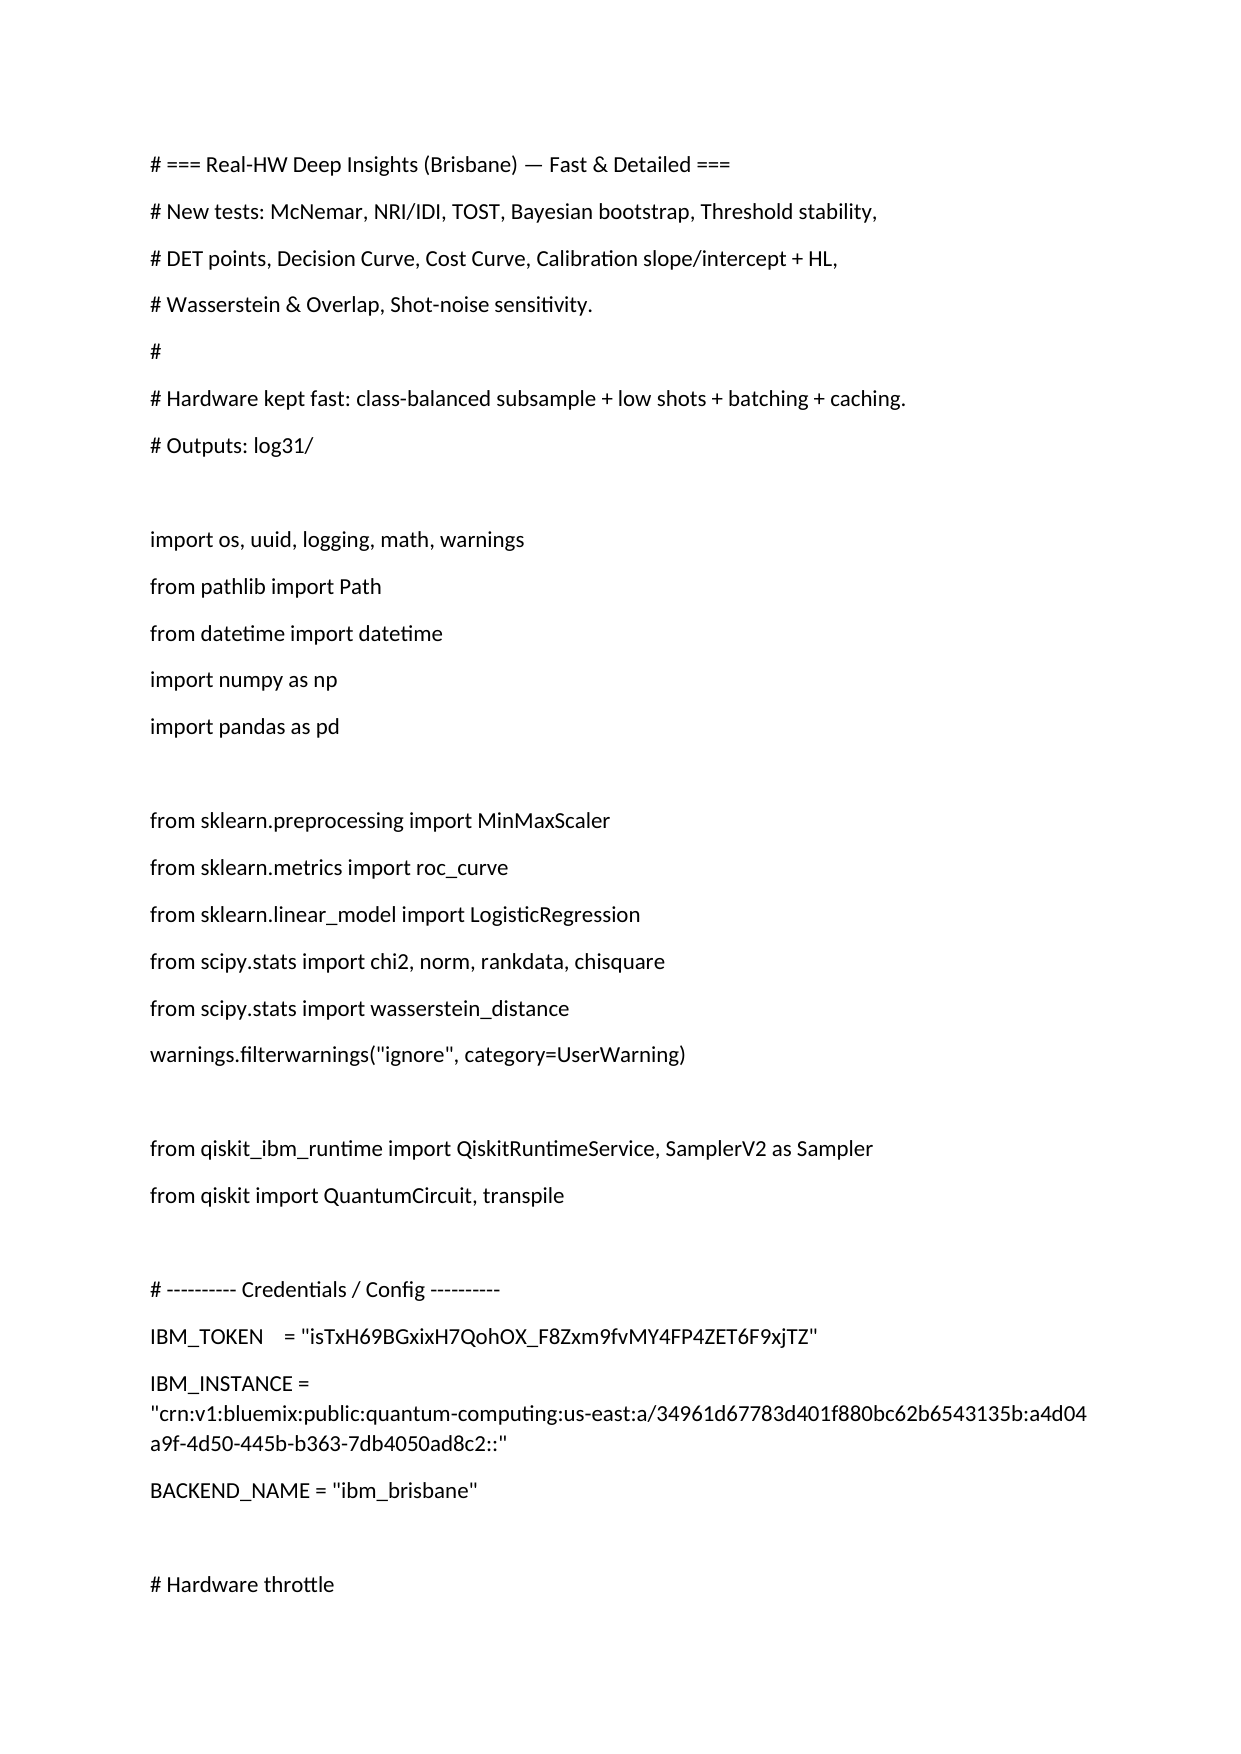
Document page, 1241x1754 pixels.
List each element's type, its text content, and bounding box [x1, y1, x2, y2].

text # DET points, Decision Curve, Cost Curve, Calibration slope/intercept + HL, [150, 244, 1090, 272]
text from sklearn.linear_model import LogisticRegression [150, 900, 1090, 928]
text # Hardware kept fast: class-balanced subsample + low shots + batching + caching. [150, 384, 1090, 412]
text from scipy.stats import chi2, norm, rankdata, chisquare [150, 947, 1090, 975]
text # [150, 337, 1090, 366]
text from scipy.stats import wasserstein_distance [150, 994, 1090, 1022]
text # New tests: McNemar, NRI/IDI, TOST, Bayesian bootstrap, Threshold stability, [150, 197, 1090, 225]
text import numpy as np [150, 666, 1090, 694]
text from pathlib import Path [150, 572, 1090, 600]
text warnings.filterwarnings("ignore", category=UserWarning) [150, 1041, 1090, 1069]
text from sklearn.preprocessing import MinMaxScaler [150, 806, 1090, 834]
text IBM_TOKEN = "isTxH69BGxixH7QohOX_F8Zxm9fvMY4FP4ZET6F9xjTZ" [150, 1322, 1090, 1350]
text from sklearn.metrics import roc_curve [150, 853, 1090, 881]
text from qiskit import QuantumCircuit, transpile [150, 1181, 1090, 1209]
text from qiskit_ibm_runtime import QiskitRuntimeService, SamplerV2 as Sampler [150, 1134, 1090, 1162]
text from datetime import datetime [150, 619, 1090, 647]
text # Hardware throttle [150, 1570, 1090, 1598]
text BACKEND_NAME = "ibm_brisbane" [150, 1476, 1090, 1504]
text import os, uuid, logging, math, warnings [150, 525, 1090, 553]
text import pandas as pd [150, 712, 1090, 741]
text # === Real-HW Deep Insights (Brisbane) — Fast & Detailed === [150, 150, 1090, 178]
text # Wasserstein & Overlap, Shot-noise sensitivity. [150, 291, 1090, 319]
text IBM_INSTANCE = "crn:v1:bluemix:public:quantum-computing:us-east:a/34961d67783d401f880bc62b6543135b:a4d04a9f-4d50-445b-b363-7db4050ad8c2::" [150, 1369, 1090, 1457]
text # ---------- Credentials / Config ---------- [150, 1275, 1090, 1303]
text # Outputs: log31/ [150, 431, 1090, 459]
